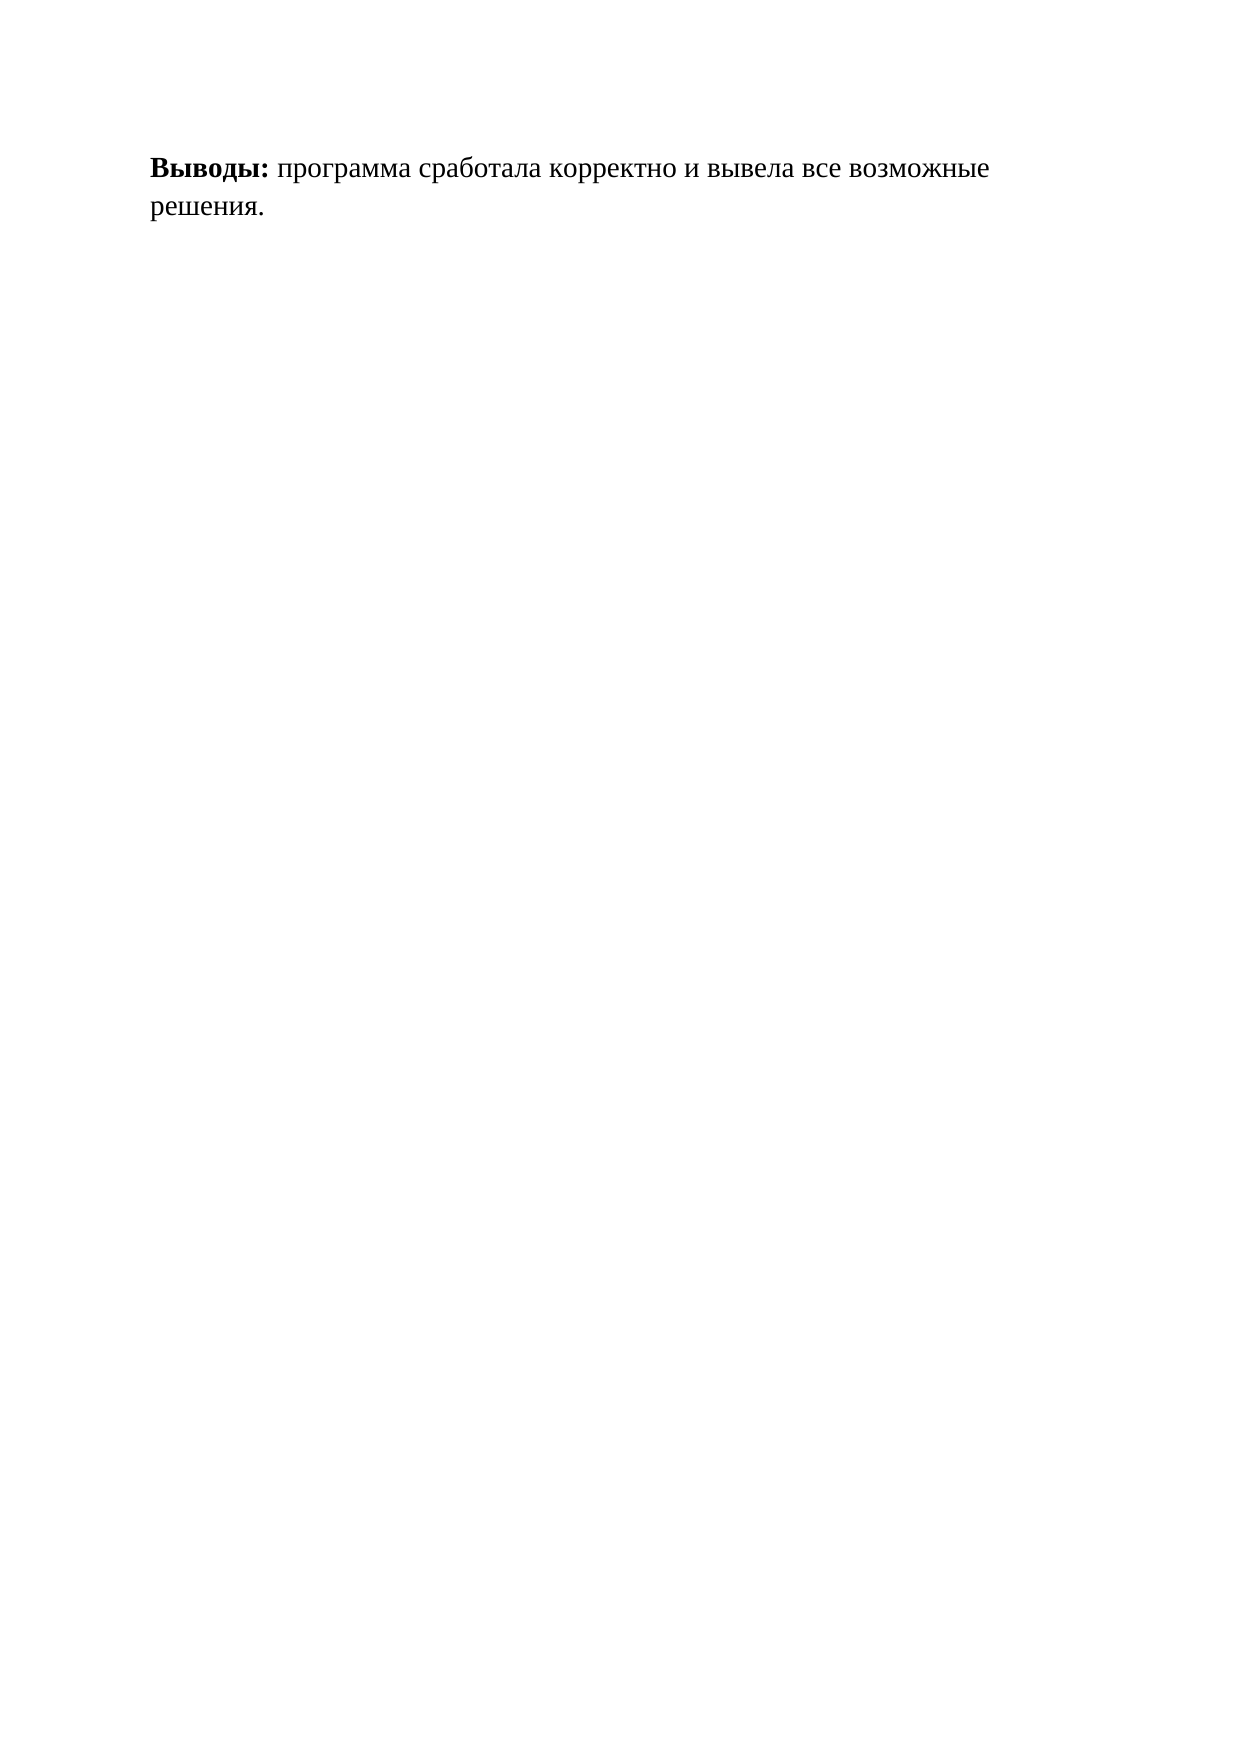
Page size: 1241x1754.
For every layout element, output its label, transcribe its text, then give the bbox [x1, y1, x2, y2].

text Выводы: программа сработала корректно и вывела все возможные решения. [150, 150, 1090, 222]
